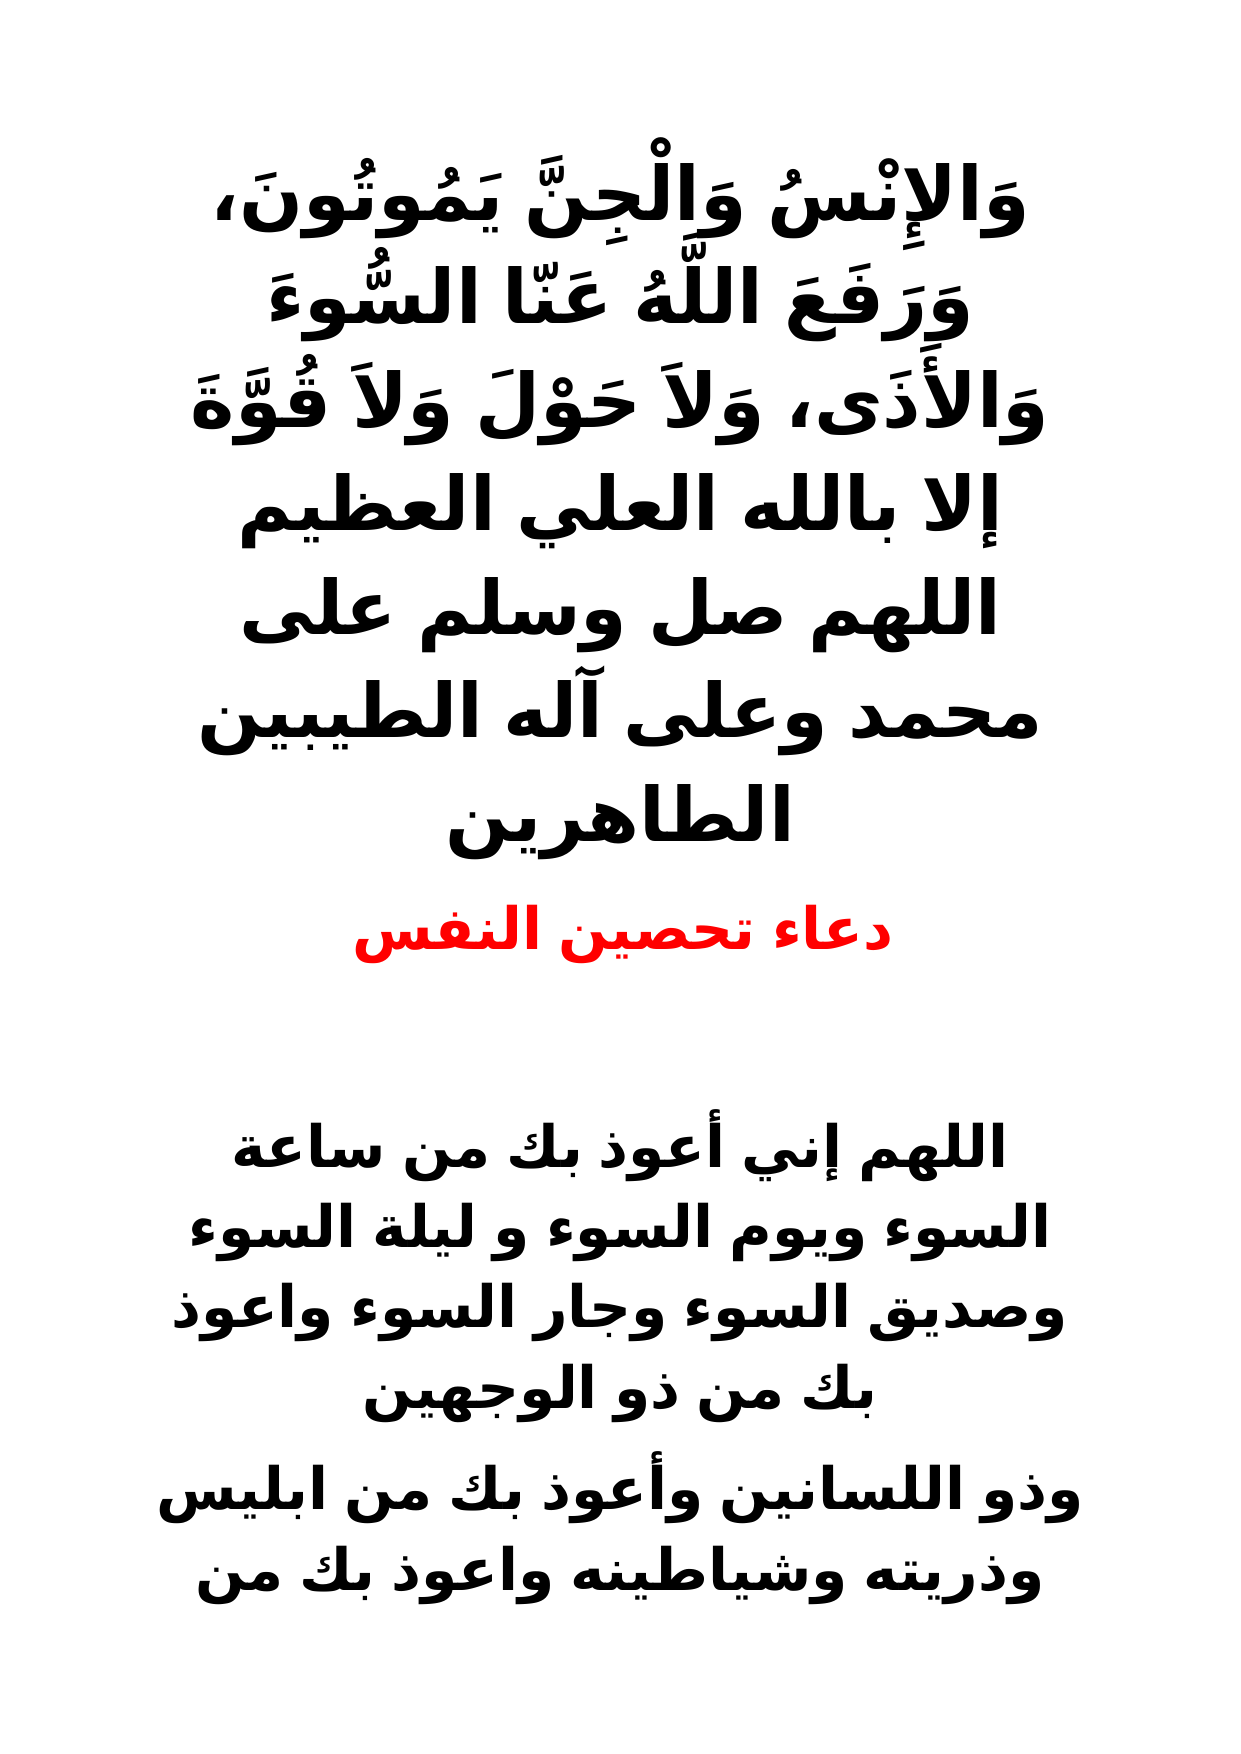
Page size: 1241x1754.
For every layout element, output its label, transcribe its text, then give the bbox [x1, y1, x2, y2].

text دعاء تحصين النفس [150, 895, 1090, 962]
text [150, 150, 1090, 857]
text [150, 1455, 1090, 1602]
text اللهم إني أعوذ بك من ساعة السوء ويوم السوء و ليلة السوء وصديق السوء وجار السوء واعوذ بك من ذو الوجهين [150, 1112, 1090, 1421]
